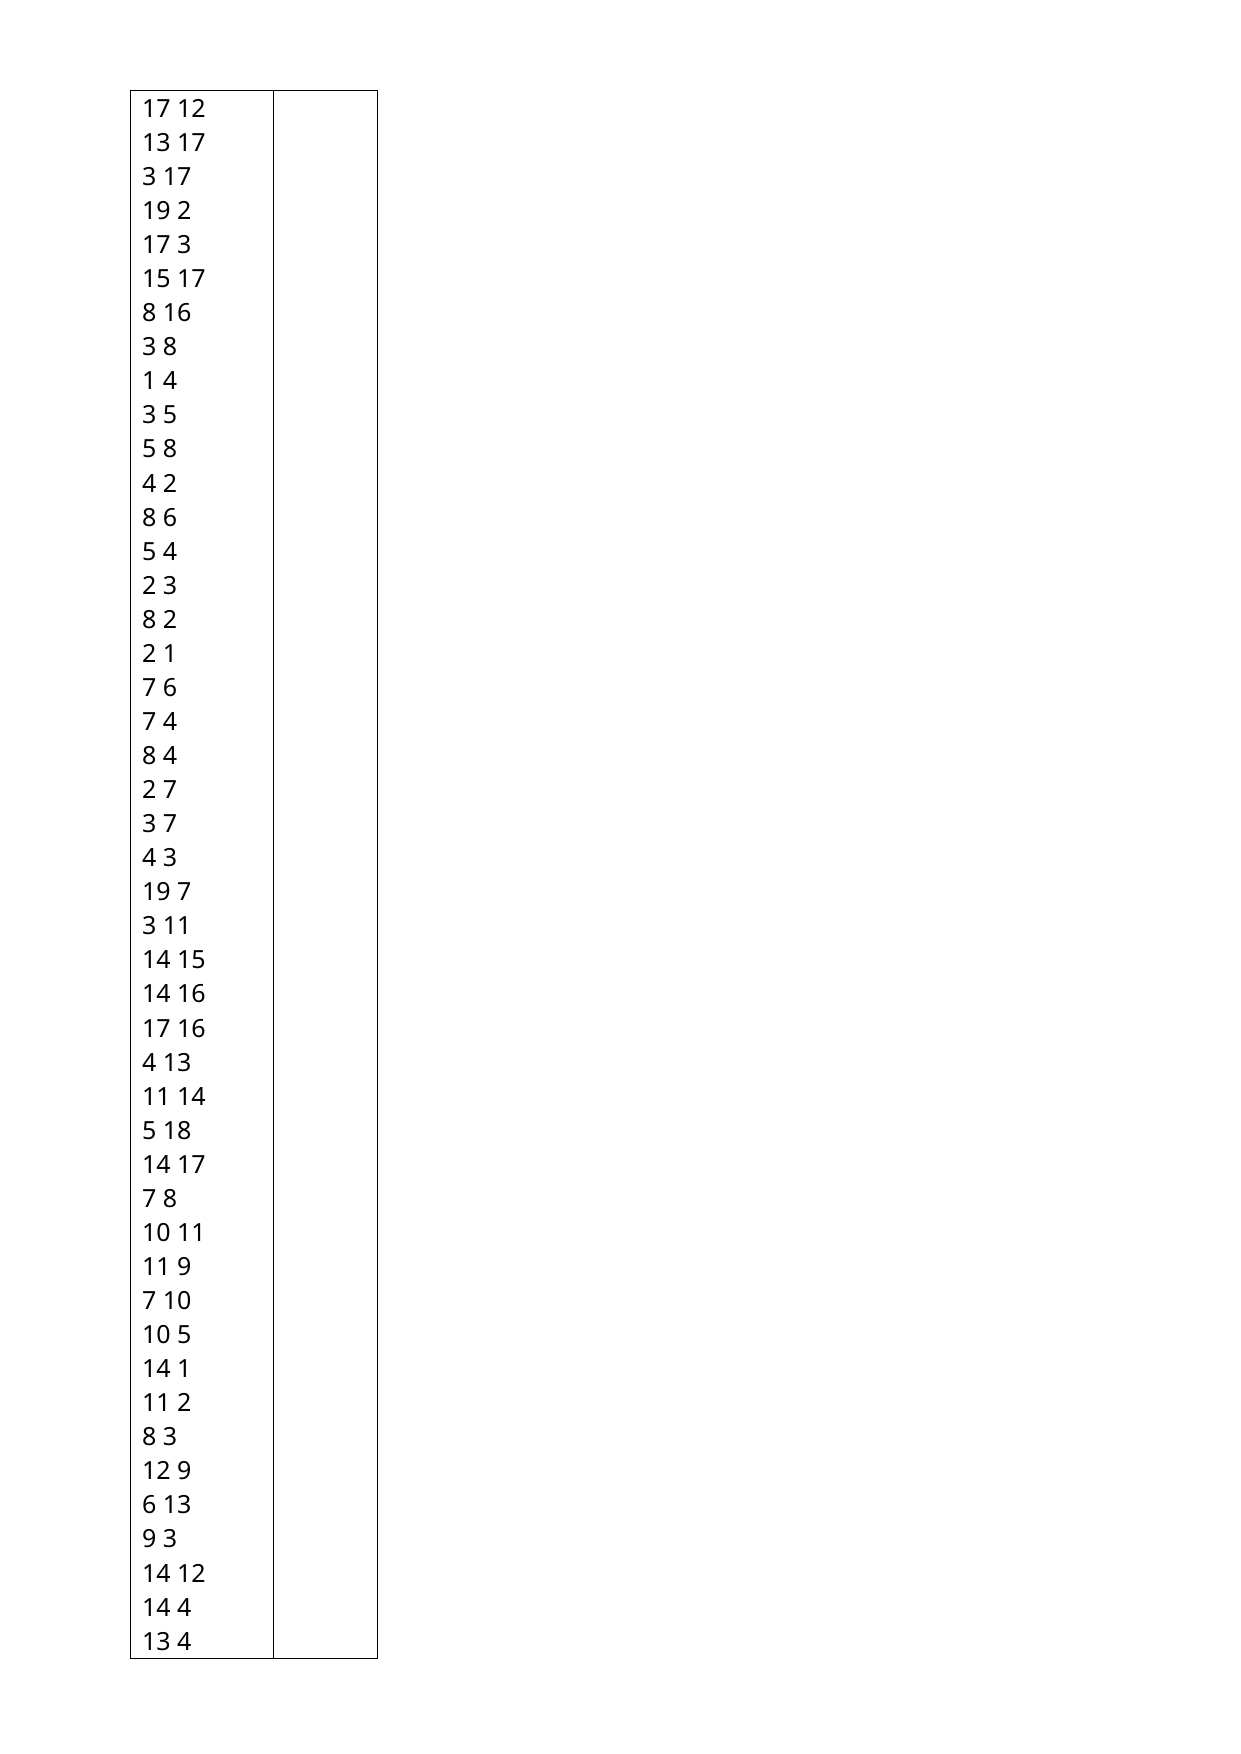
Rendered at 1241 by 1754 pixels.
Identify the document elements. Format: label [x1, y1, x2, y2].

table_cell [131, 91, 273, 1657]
table_cell [274, 91, 377, 1657]
